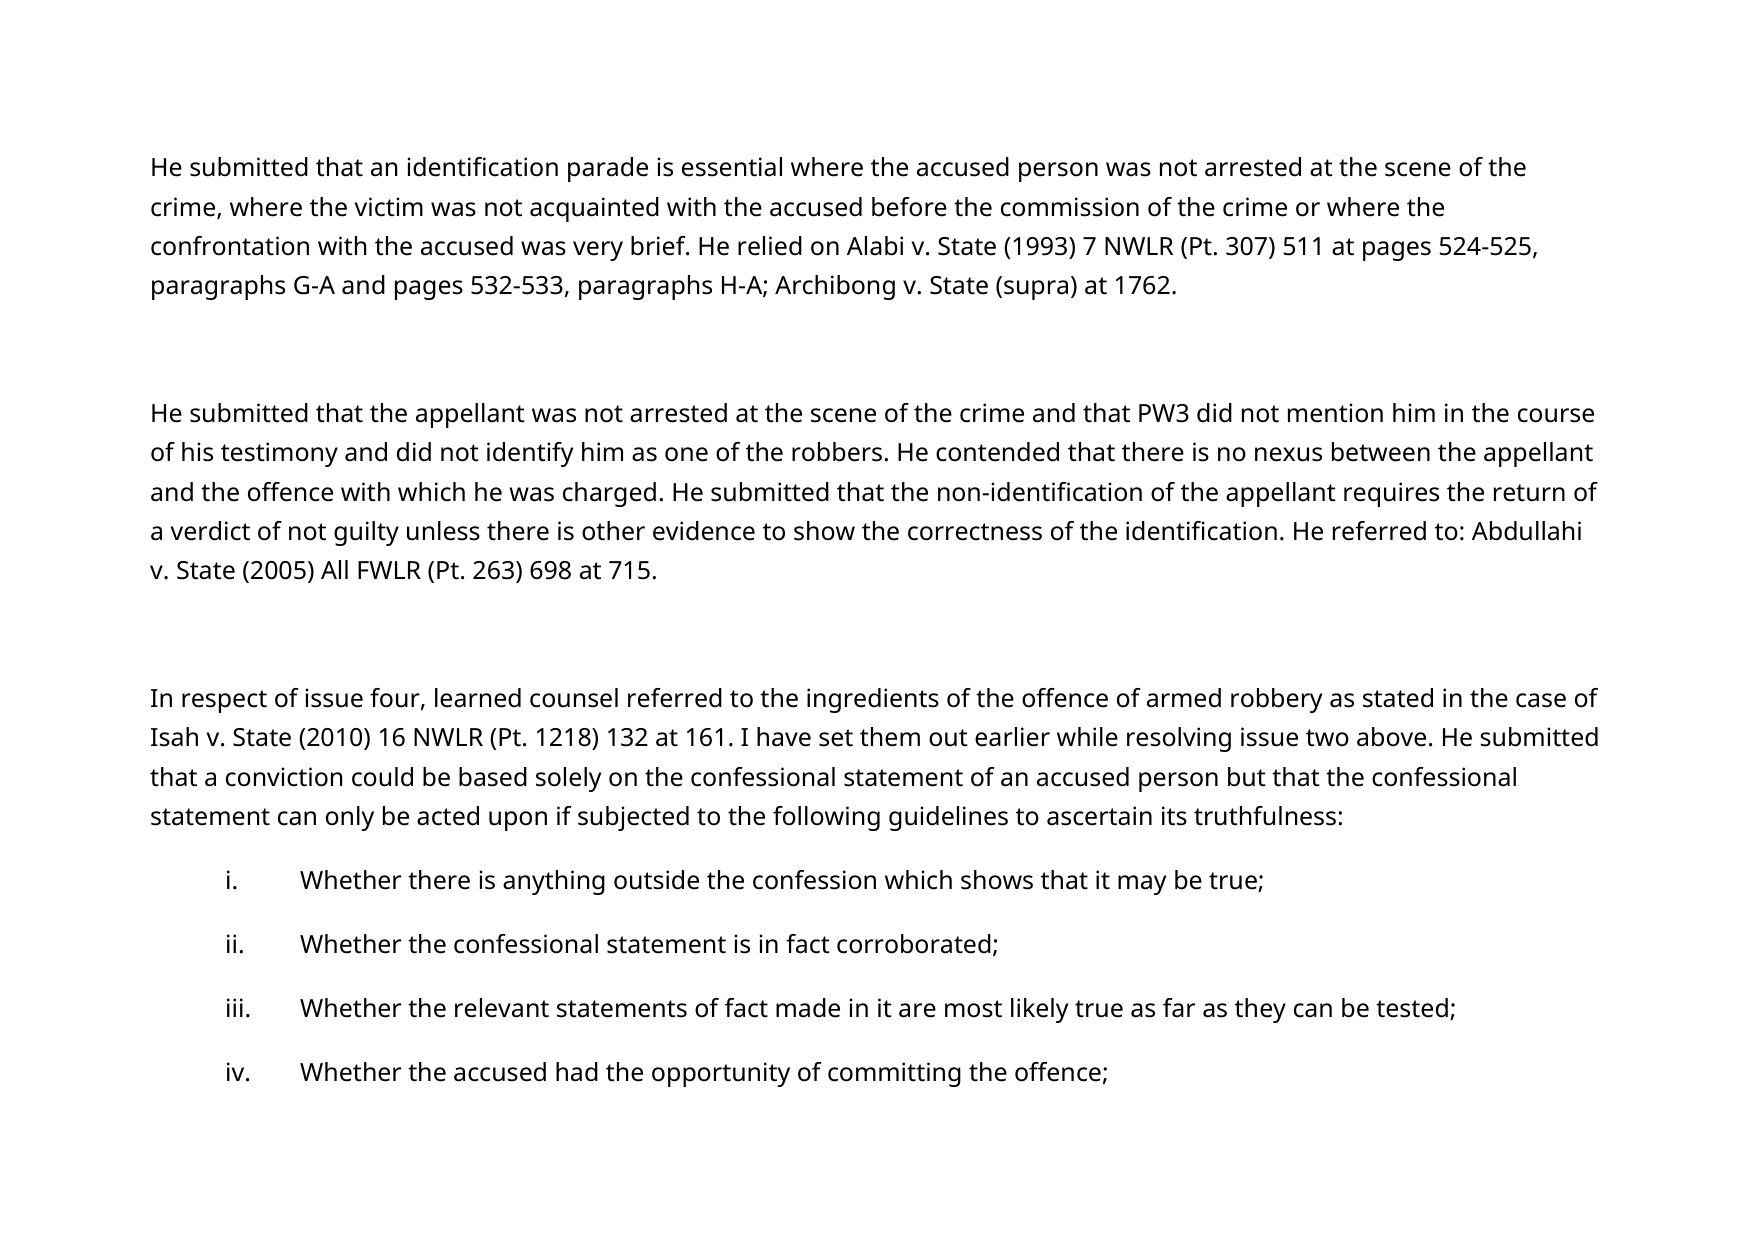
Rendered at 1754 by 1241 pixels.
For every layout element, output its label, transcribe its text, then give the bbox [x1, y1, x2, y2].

text He submitted that an identification parade is essential where the accused person was not arrested at the scene of the crime, where the victim was not acquainted with the accused before the commission of the crime or where the confrontation with the accused was very brief. He relied on Alabi v. State (1993) 7 NWLR (Pt. 307) 511 at pages 524-525, paragraphs G-A and pages 532-533, paragraphs H-A; Archibong v. State (supra) at 1762. [150, 150, 1604, 302]
text iv. Whether the accused had the opportunity of committing the offence; [225, 1055, 1604, 1089]
text i. Whether there is anything outside the confession which shows that it may be true; [225, 862, 1604, 897]
text He submitted that the appellant was not arrested at the scene of the crime and that PW3 did not mention him in the course of his testimony and did not identify him as one of the robbers. He contended that there is no nexus between the appellant and the offence with which he was charged. He submitted that the non-identification of the appellant requires the return of a verdict of not guilty unless there is other evidence to show the correctness of the identification. He referred to: Abdullahi v. State (2005) All FWLR (Pt. 263) 698 at 715. [150, 396, 1604, 587]
text ii. Whether the confessional statement is in fact corroborated; [225, 927, 1604, 961]
text iii. Whether the relevant statements of fact made in it are most likely true as far as they can be tested; [225, 991, 1604, 1025]
text In respect of issue four, learned counsel referred to the ingredients of the offence of armed robbery as stated in the case of Isah v. State (2010) 16 NWLR (Pt. 1218) 132 at 161. I have set them out earlier while resolving issue two above. He submitted that a conviction could be based solely on the confessional statement of an accused person but that the confessional statement can only be acted upon if subjected to the following guidelines to ascertain its truthfulness: [150, 681, 1604, 832]
